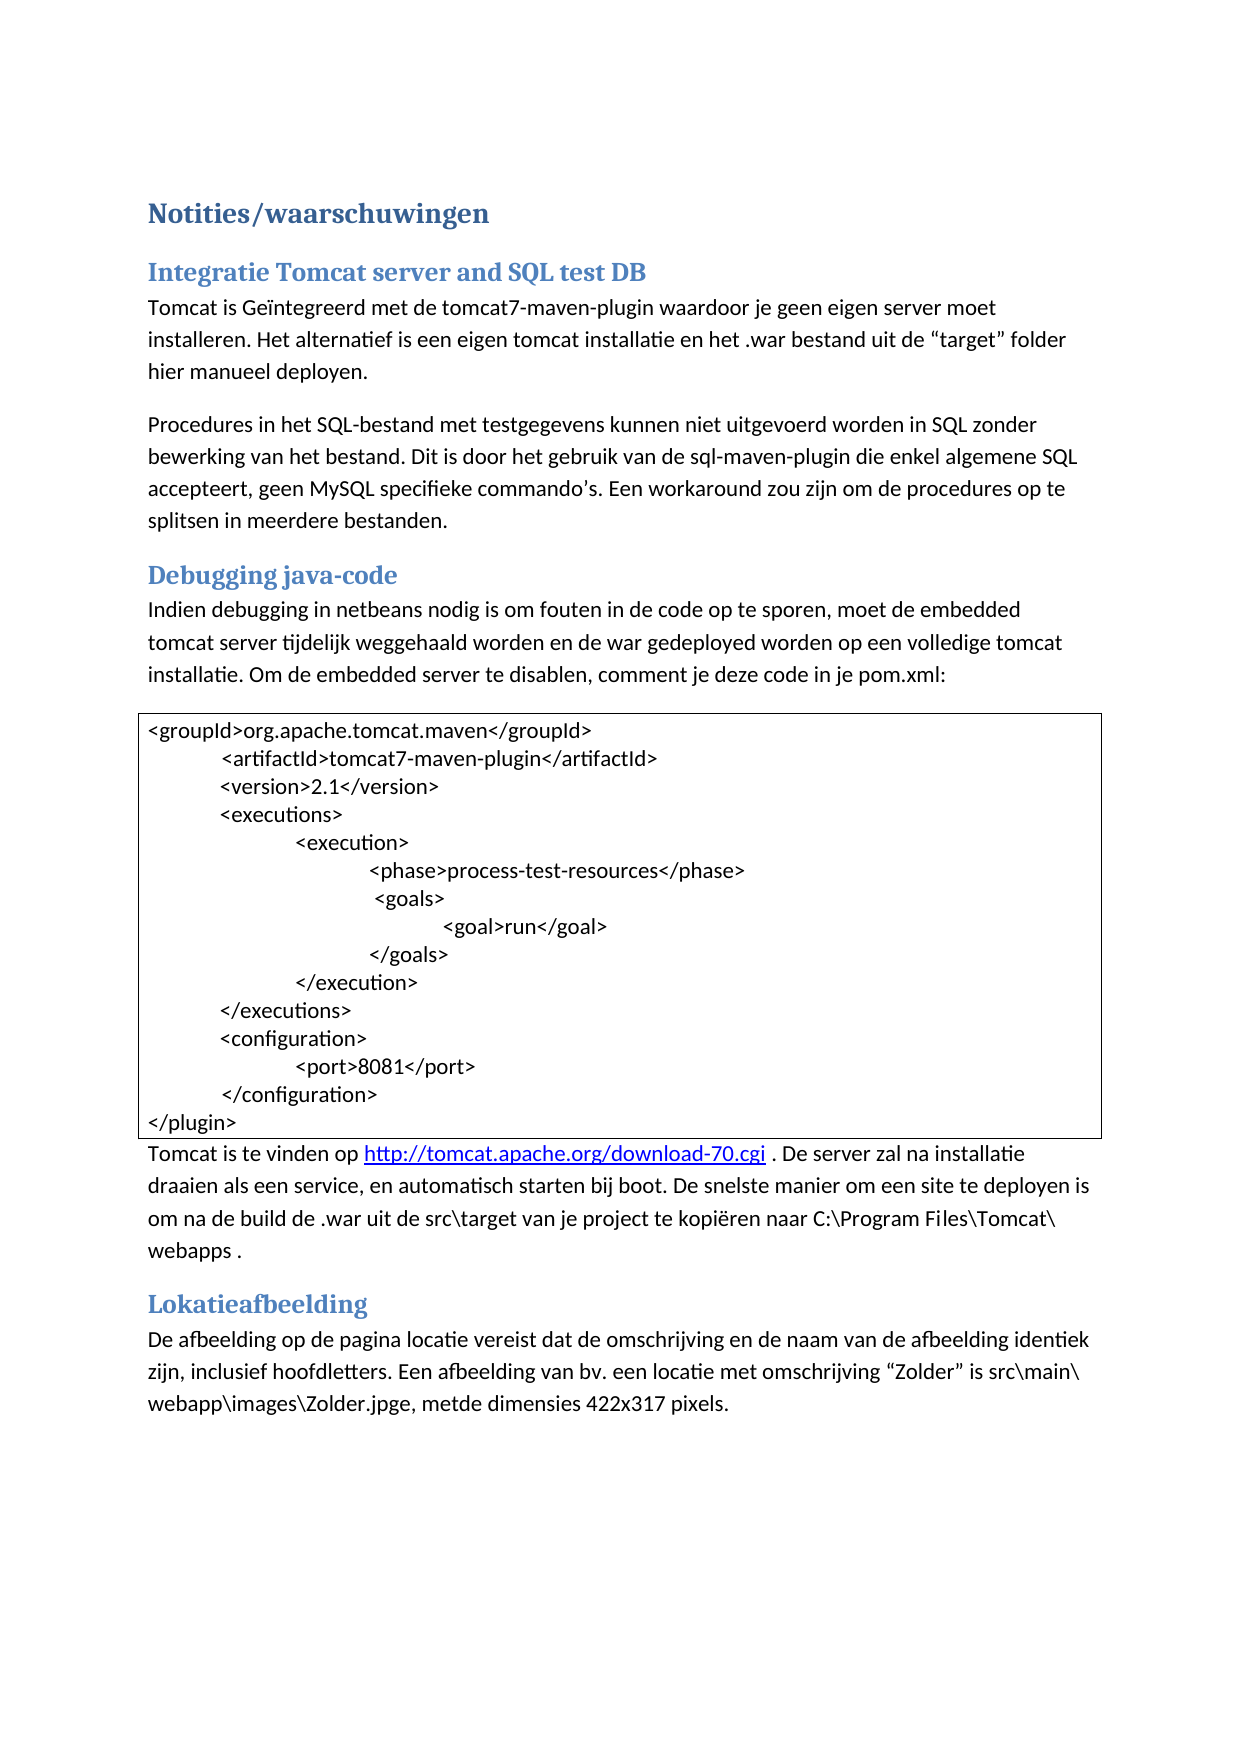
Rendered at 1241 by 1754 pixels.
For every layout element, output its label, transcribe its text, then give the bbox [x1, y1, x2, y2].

text De afbeelding op de pagina locatie vereist dat de omschrijving en de naam van de afbeelding identiek zijn, inclusief hoofdletters. Een afbeelding van bv. een locatie met omschrijving “Zolder” is src\main\webapp\images\Zolder.jpge, metde dimensies 422x317 pixels. [148, 1325, 1093, 1417]
subtitle Lokatieafbeelding [148, 1289, 1093, 1320]
text Tomcat is Geïntegreerd met de tomcat7-maven-plugin waardoor je geen eigen server moet installeren. Het alternatief is een eigen tomcat installatie en het .war bestand uit de “target” folder hier manueel deployen. [148, 293, 1093, 385]
text <execution> [148, 828, 1093, 856]
text </execution> [148, 968, 1093, 996]
text <executions> [148, 800, 1093, 828]
text <goal>run</goal> [148, 912, 1093, 940]
text Indien debugging in netbeans nodig is om fouten in de code op te sporen, moet de embedded tomcat server tijdelijk weggehaald worden en de war gedeployed worden op een volledige tomcat installatie. Om de embedded server te disablen, comment je deze code in je pom.xml: [148, 595, 1093, 688]
text <groupId>org.apache.tomcat.maven</groupId> [139, 714, 1101, 744]
text </plugin> [139, 1105, 1101, 1138]
text <port>8081</port> [148, 1052, 1093, 1080]
text Tomcat is te vinden op http://tomcat.apache.org/download-70.cgi . De server zal na installatie draaien als een service, en automatisch starten bij boot. De snelste manier om een site te deployen is om na de build de .war uit de src\target van je project te kopiëren naar C:\Program Files\Tomcat\webapps . [148, 1139, 1093, 1264]
text <artifactId>tomcat7-maven-plugin</artifactId> [148, 744, 1093, 772]
subtitle Integratie Tomcat server and SQL test DB [148, 257, 1093, 288]
text </goals> [148, 940, 1093, 968]
text <goals> [148, 884, 1093, 912]
text <version>2.1</version> [148, 772, 1093, 800]
text Procedures in het SQL-bestand met testgegevens kunnen niet uitgevoerd worden in SQL zonder bewerking van het bestand. Dit is door het gebruik van de sql-maven-plugin die enkel algemene SQL accepteert, geen MySQL specifieke commando’s. Een workaround zou zijn om de procedures op te splitsen in meerdere bestanden. [148, 410, 1093, 535]
subtitle Notities/waarschuwingen [148, 198, 1093, 231]
text <phase>process-test-resources</phase> [148, 856, 1093, 884]
text </executions> [148, 996, 1093, 1024]
subtitle Debugging java-code [148, 560, 1093, 591]
text <configuration> [148, 1024, 1093, 1052]
text </configuration> [148, 1080, 1093, 1105]
